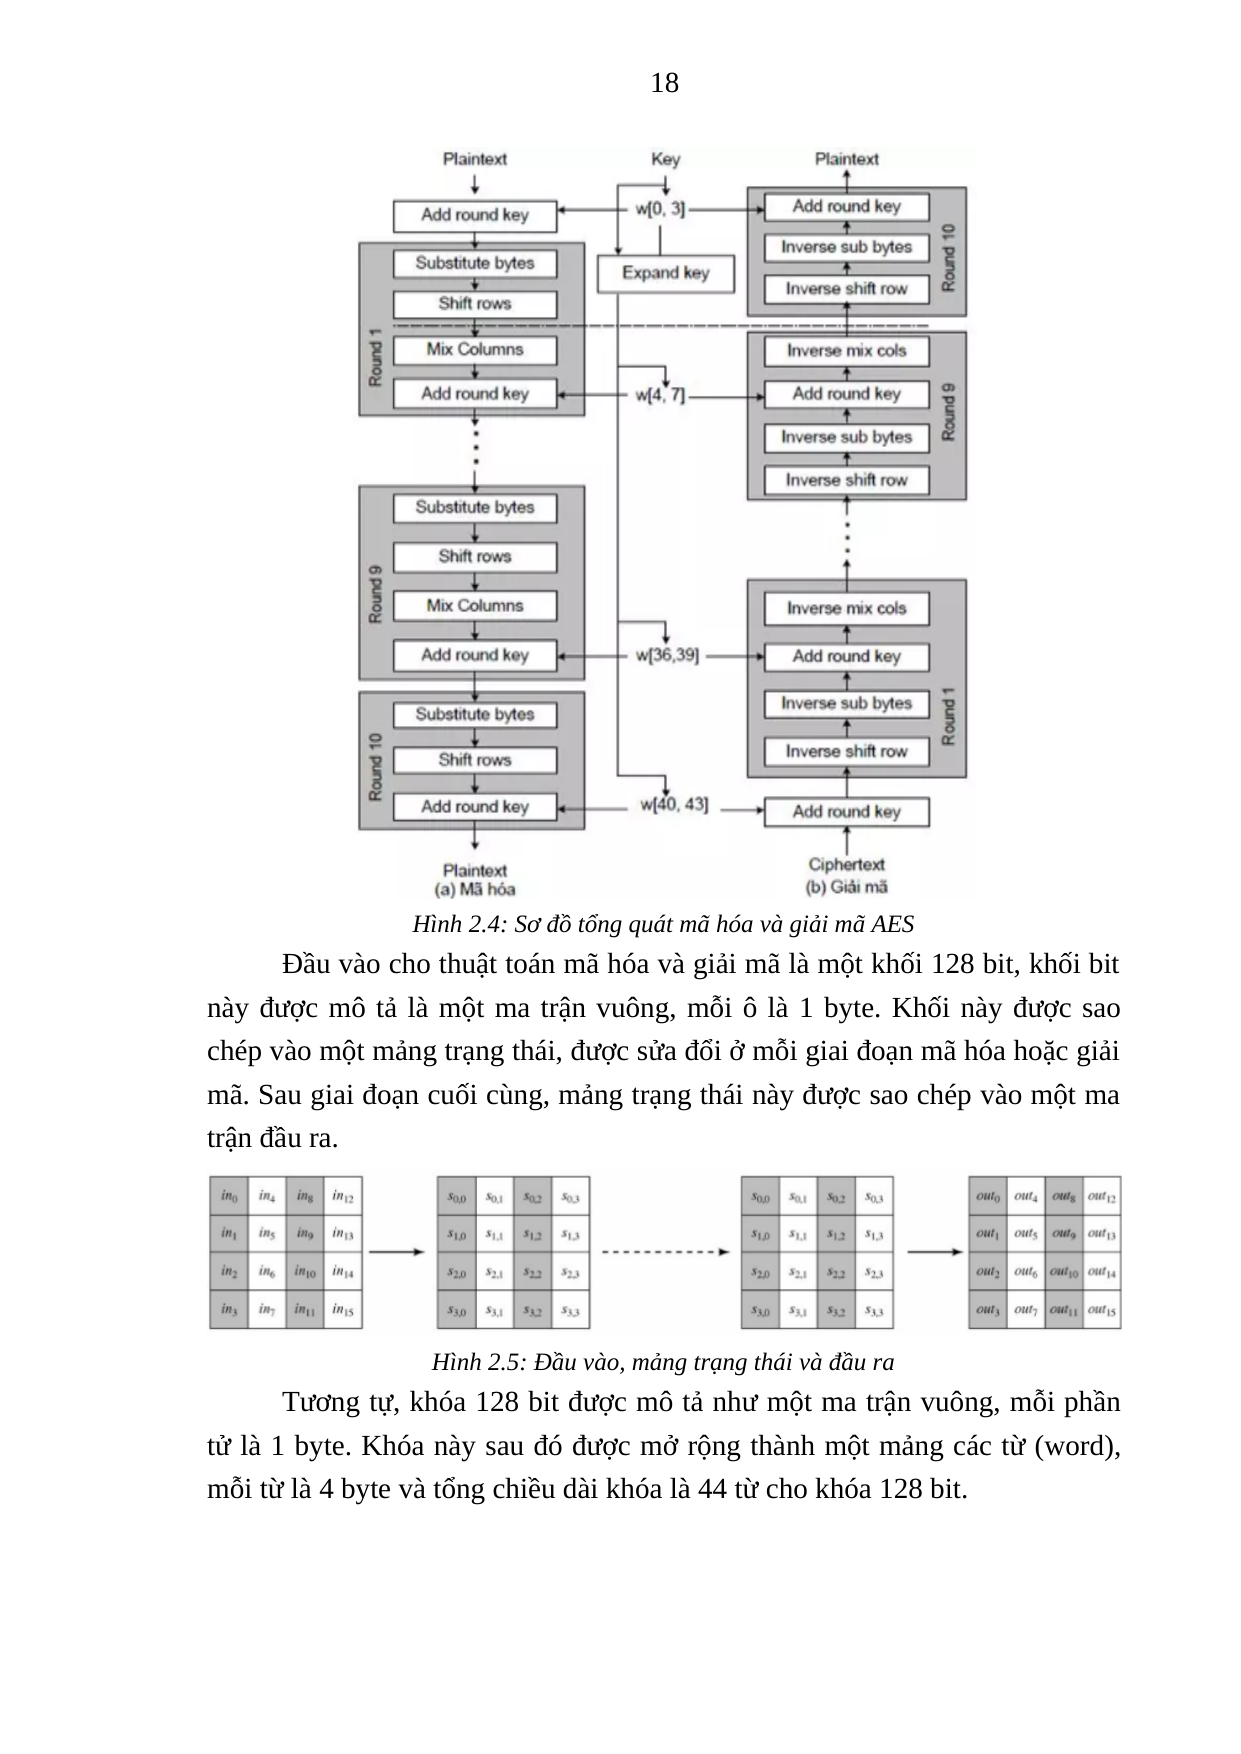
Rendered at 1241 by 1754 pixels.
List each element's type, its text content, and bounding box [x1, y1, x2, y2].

text Đầu vào cho thuật toán mã hóa và giải mã là một khối 128 bit, khối bit này được mô tả là một ma trận vuông, mỗi ô là 1 byte. Khối này được sao chép vào một mảng trạng thái, được sửa đổi ở mỗi giai đoạn mã hóa hoặc giải mã. Sau giai đoạn cuối cùng, mảng trạng thái này được sao chép vào một ma trận đầu ra. [207, 946, 1122, 1154]
picture [206, 1164, 1123, 1338]
text Tương tự, khóa 128 bit được mô tả như một ma trận vuông, mỗi phần tử là 1 byte. Khóa này sau đó được mở rộng thành một mảng các từ (word), mỗi từ là 4 byte và tổng chiều dài khóa là 44 từ cho khóa 128 bit. [207, 1384, 1122, 1505]
picture [351, 147, 978, 900]
